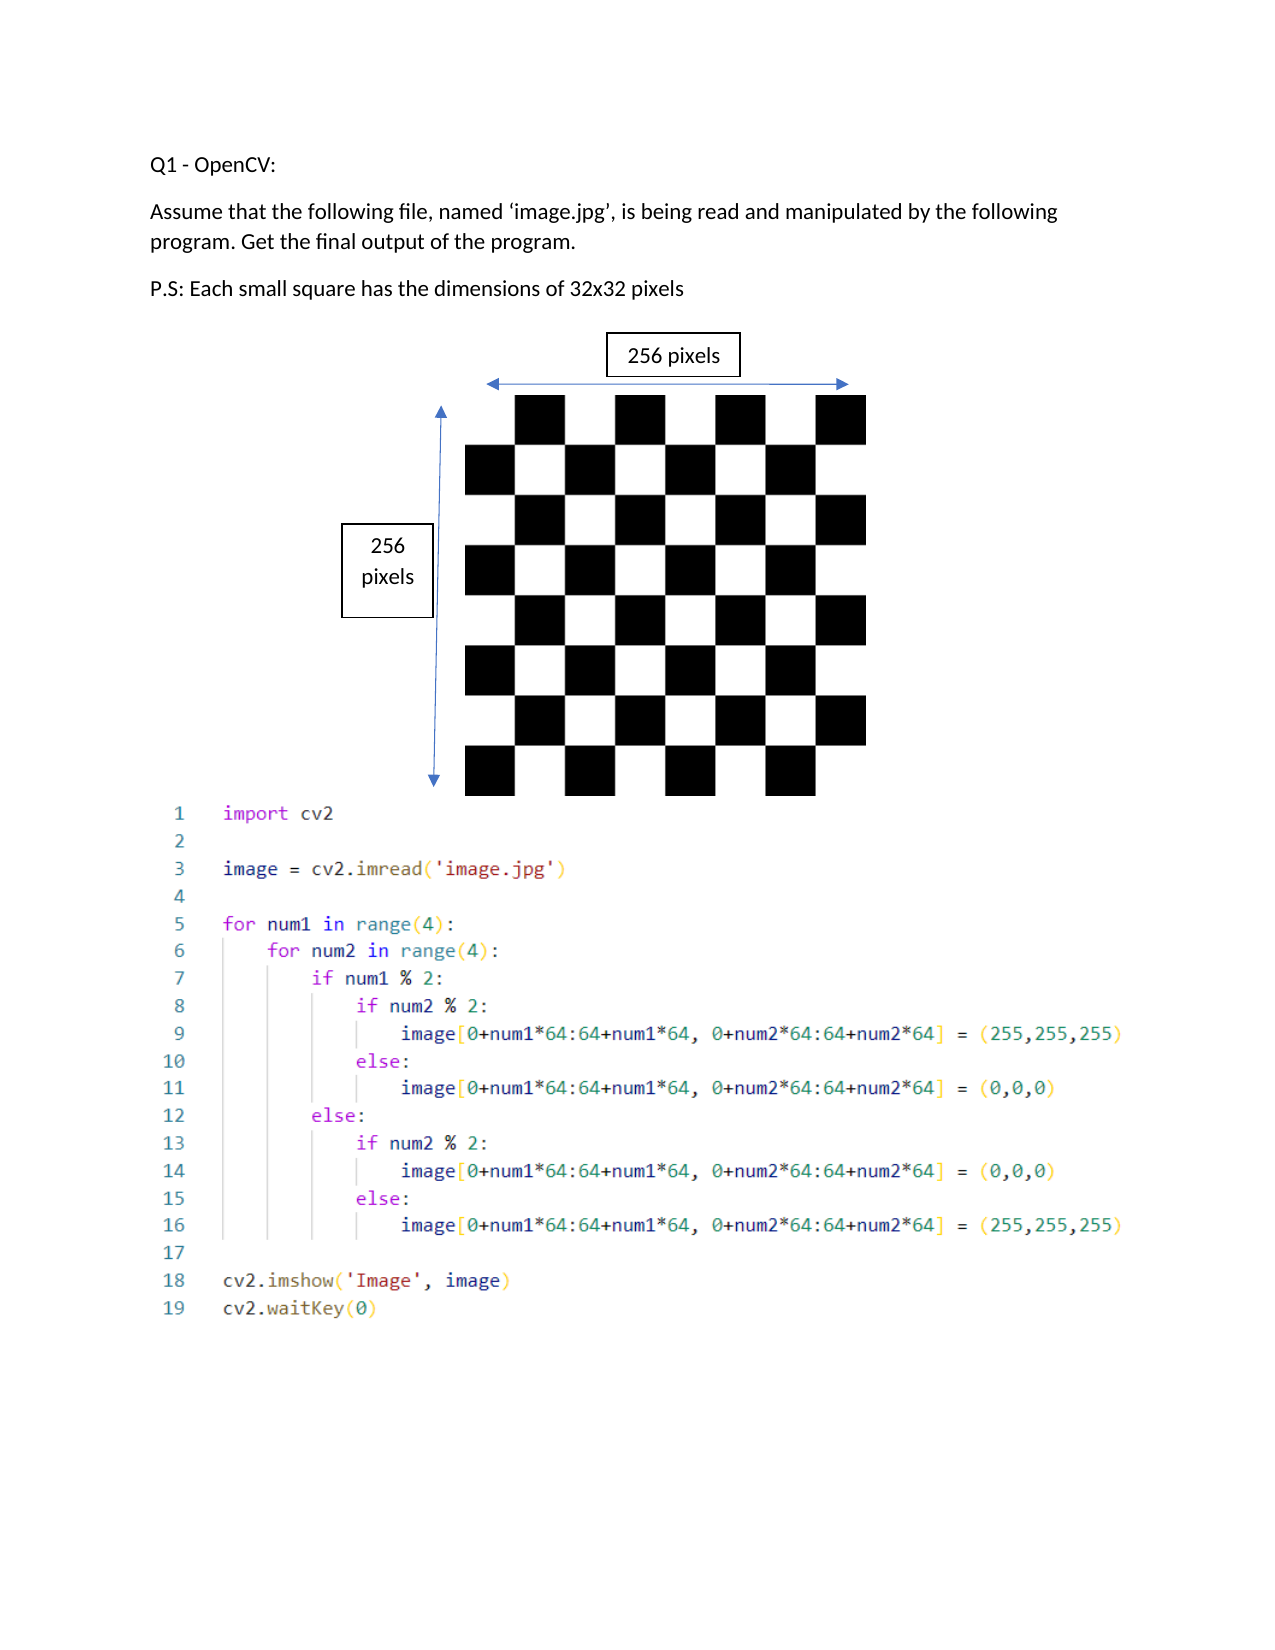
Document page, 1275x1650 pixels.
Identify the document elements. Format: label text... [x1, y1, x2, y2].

text P.S: Each small square has the dimensions of 32x32 pixels [150, 274, 1125, 302]
picture [465, 395, 866, 796]
picture [150, 803, 1122, 1318]
text Assume that the following file, named ‘image.jpg’, is being read and manipulated by the following program. Get the final output of the program. [150, 197, 1125, 255]
text Q1 - OpenCV: [150, 150, 1125, 178]
